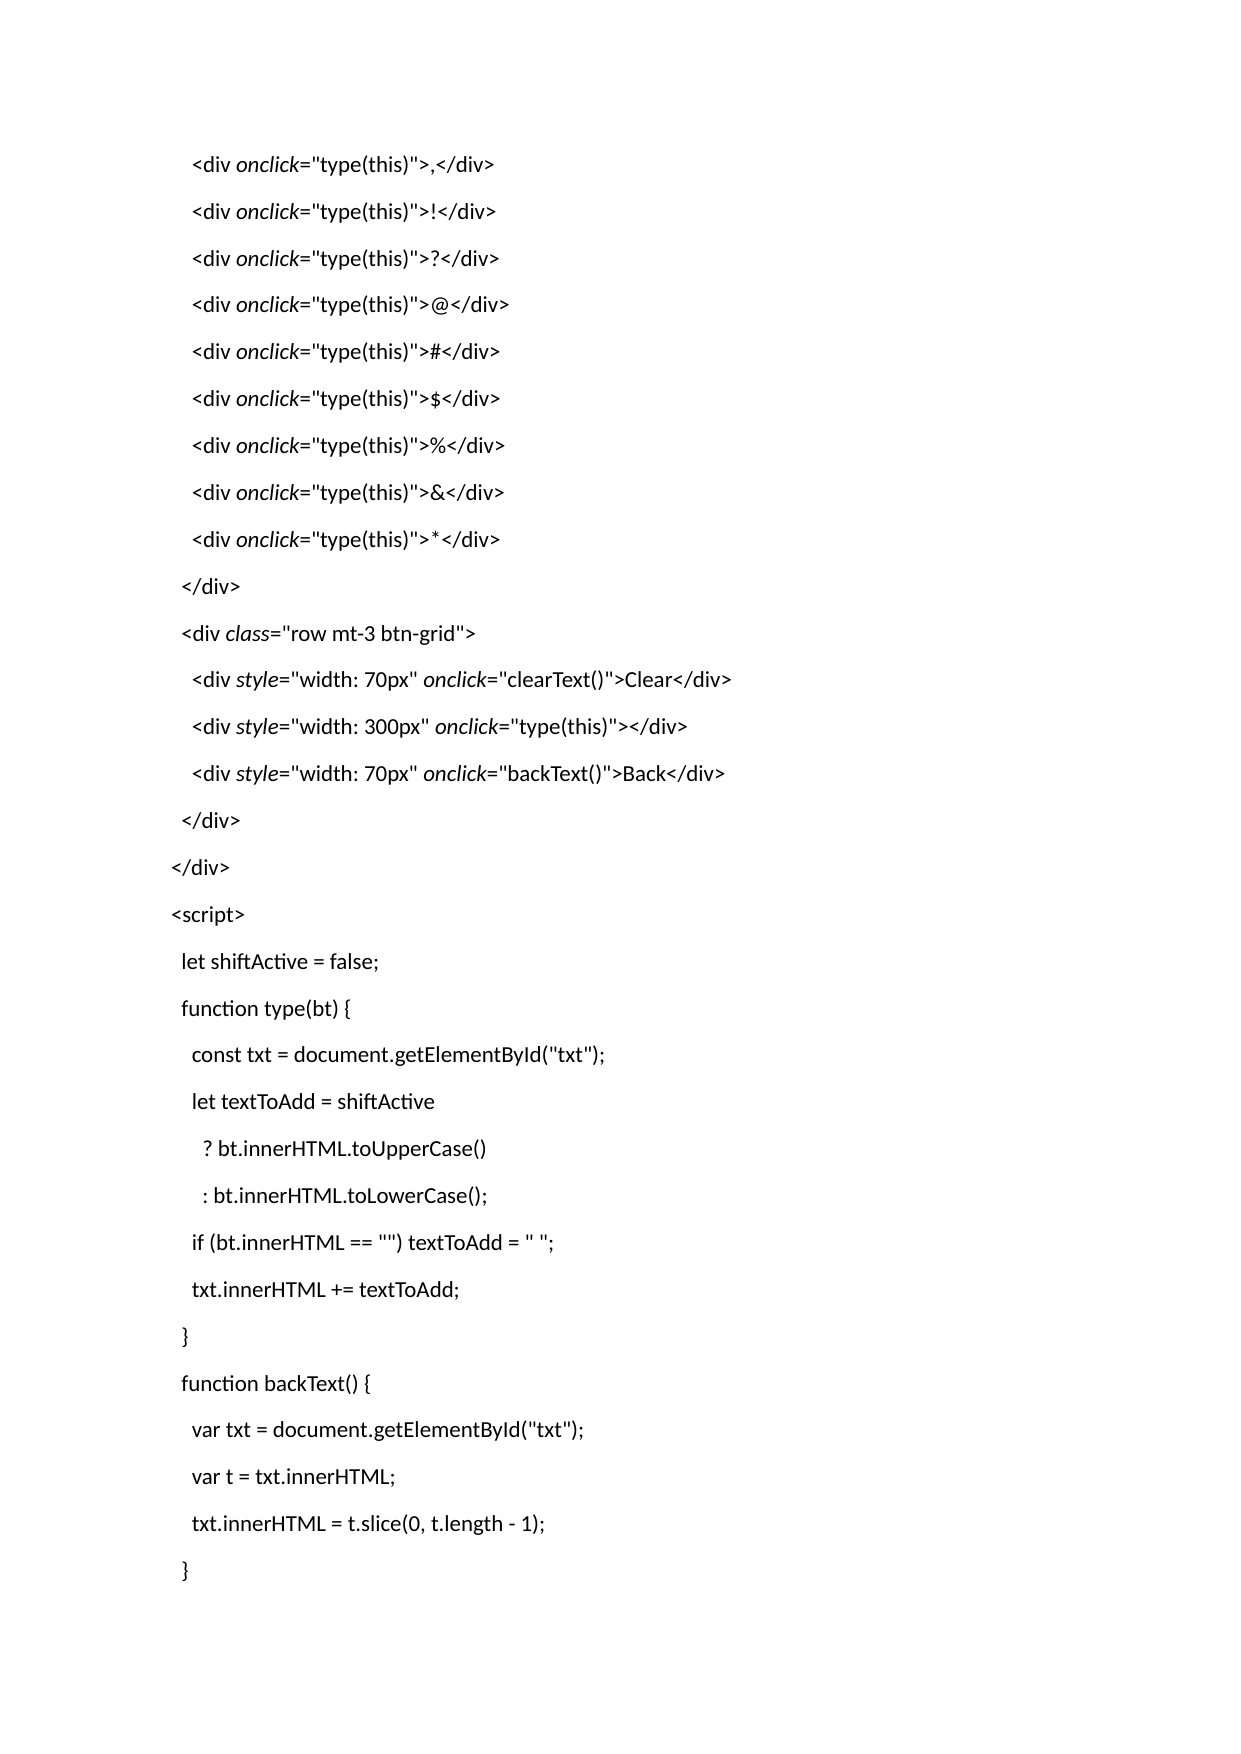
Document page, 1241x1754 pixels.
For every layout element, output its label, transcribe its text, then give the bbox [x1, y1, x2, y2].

text <div onclick="type(this)">&</div> [150, 478, 1090, 506]
text <div onclick="type(this)">@</div> [150, 291, 1090, 319]
text <script> [150, 900, 1090, 928]
text const txt = document.getElementById("txt"); [150, 1041, 1090, 1069]
text <div style="width: 70px" onclick="backText()">Back</div> [150, 759, 1090, 787]
text </div> [150, 853, 1090, 881]
text <div style="width: 300px" onclick="type(this)"></div> [150, 712, 1090, 741]
text } [150, 1322, 1090, 1350]
text function backText() { [150, 1369, 1090, 1397]
text ? bt.innerHTML.toUpperCase() [150, 1134, 1090, 1162]
text function type(bt) { [150, 994, 1090, 1022]
text let shiftActive = false; [150, 947, 1090, 975]
text <div onclick="type(this)">$</div> [150, 384, 1090, 412]
text var t = txt.innerHTML; [150, 1462, 1090, 1491]
text <div onclick="type(this)">#</div> [150, 337, 1090, 366]
text </div> [150, 806, 1090, 834]
text <div onclick="type(this)">*</div> [150, 525, 1090, 553]
text let textToAdd = shiftActive [150, 1087, 1090, 1116]
text <div onclick="type(this)">%</div> [150, 431, 1090, 459]
text <div onclick="type(this)">,</div> [150, 150, 1090, 178]
text <div onclick="type(this)">!</div> [150, 197, 1090, 225]
text : bt.innerHTML.toLowerCase(); [150, 1181, 1090, 1209]
text <div class="row mt-3 btn-grid"> [150, 619, 1090, 647]
text } [150, 1556, 1090, 1584]
text <div style="width: 70px" onclick="clearText()">Clear</div> [150, 666, 1090, 694]
text <div onclick="type(this)">?</div> [150, 244, 1090, 272]
text txt.innerHTML += textToAdd; [150, 1275, 1090, 1303]
text </div> [150, 572, 1090, 600]
text var txt = document.getElementById("txt"); [150, 1416, 1090, 1444]
text if (bt.innerHTML == "") textToAdd = " "; [150, 1228, 1090, 1256]
text txt.innerHTML = t.slice(0, t.length - 1); [150, 1509, 1090, 1537]
